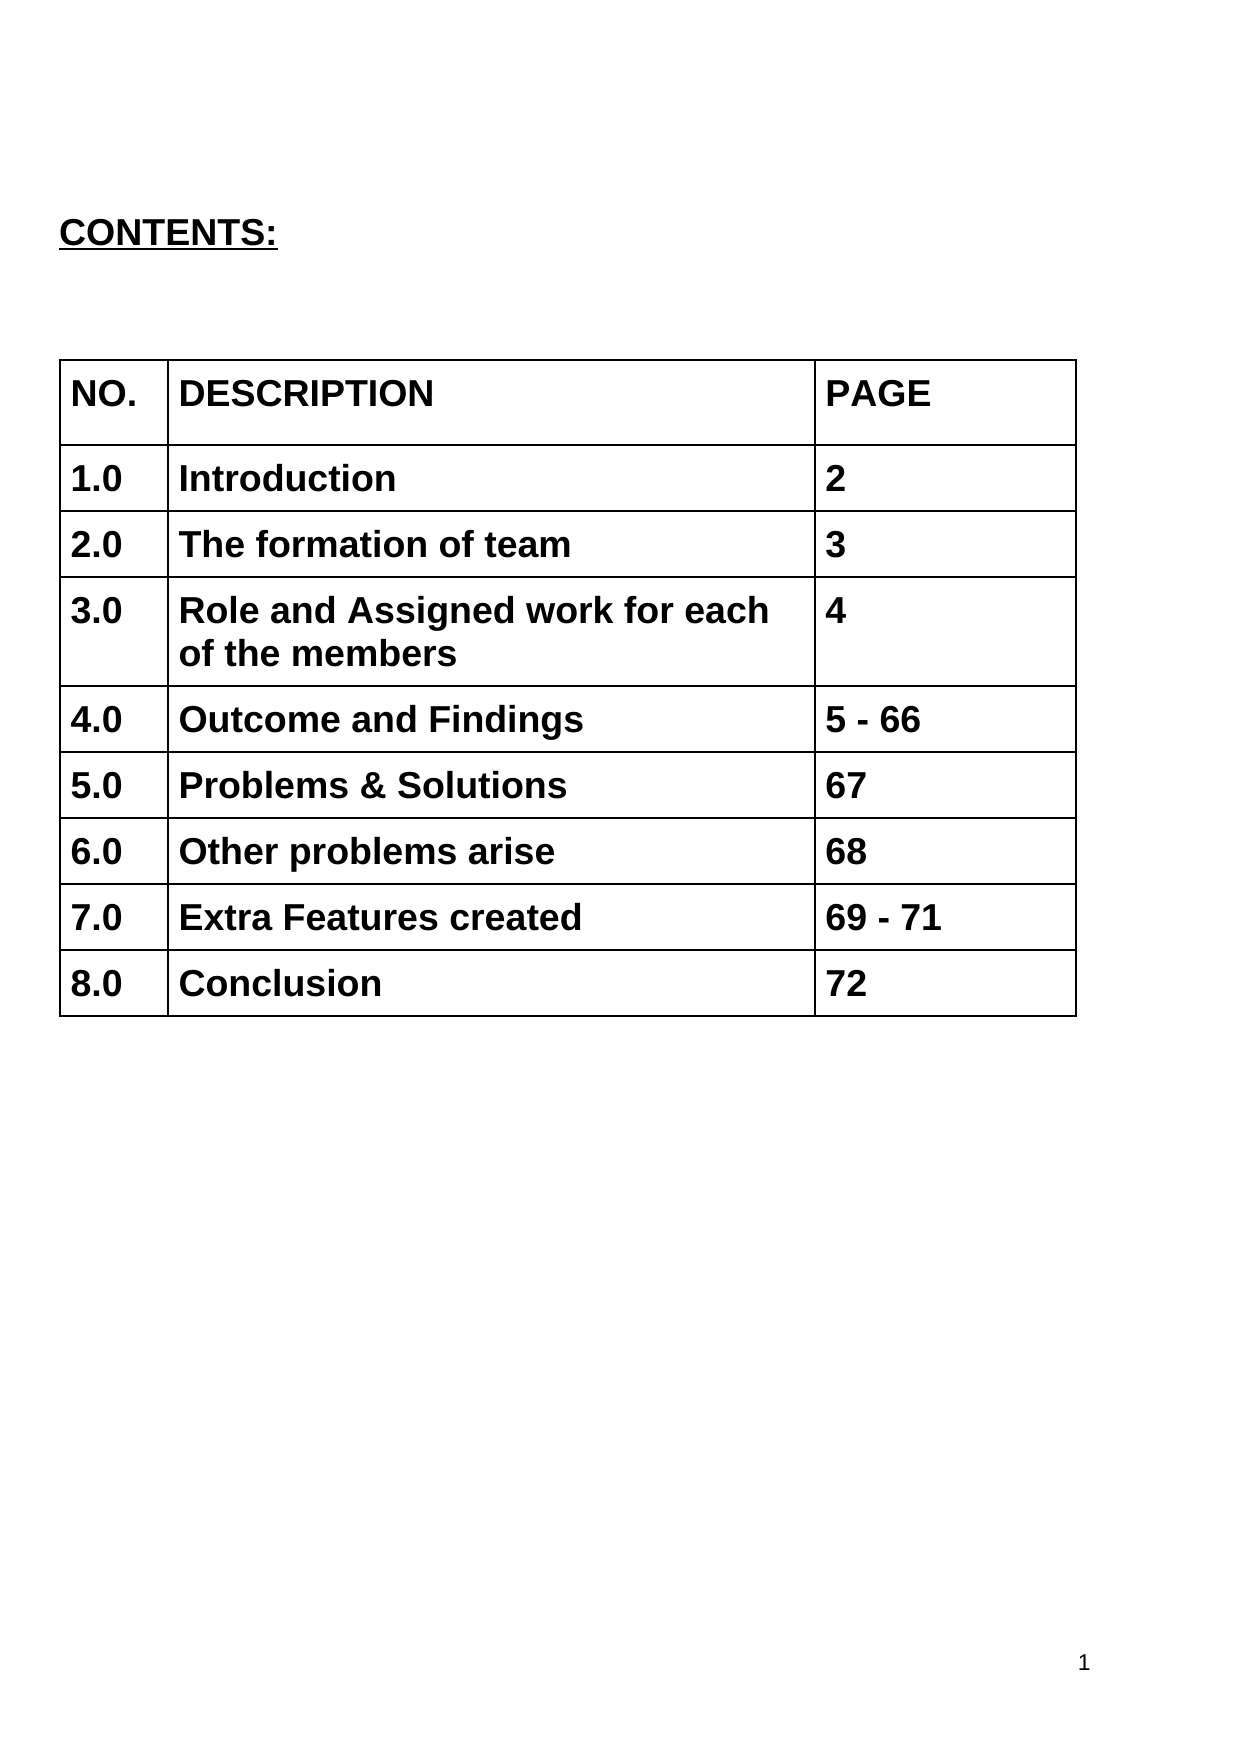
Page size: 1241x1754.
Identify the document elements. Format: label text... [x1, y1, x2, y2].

text CONTENTS: [59, 210, 1090, 253]
table_header PAGE [816, 361, 1075, 443]
table_cell 4.0 [61, 687, 167, 751]
table_cell 68 [816, 819, 1075, 883]
table_cell 8.0 [61, 951, 167, 1015]
table_cell The formation of team [169, 512, 814, 576]
table_cell 5 - 66 [816, 687, 1075, 751]
table_cell Problems & Solutions [169, 753, 814, 817]
table_cell 4 [816, 578, 1075, 685]
table_header NO. [61, 361, 167, 443]
table_cell 1.0 [61, 446, 167, 509]
table_cell Introduction [169, 446, 814, 509]
table_cell 3.0 [61, 578, 167, 685]
table_cell 2 [816, 446, 1075, 509]
table_cell 67 [816, 753, 1075, 817]
table_cell Role and Assigned work for each of the members [169, 578, 814, 685]
table_cell Outcome and Findings [169, 687, 814, 751]
table_cell Conclusion [169, 951, 814, 1015]
table_cell 3 [816, 512, 1075, 576]
table_cell 5.0 [61, 753, 167, 817]
table_cell 72 [816, 951, 1075, 1015]
table_cell Extra Features created [169, 885, 814, 949]
table_header DESCRIPTION [169, 361, 814, 443]
table_cell 2.0 [61, 512, 167, 576]
table_cell Other problems arise [169, 819, 814, 883]
table_cell 7.0 [61, 885, 167, 949]
table_cell 69 - 71 [816, 885, 1075, 949]
table_cell 6.0 [61, 819, 167, 883]
